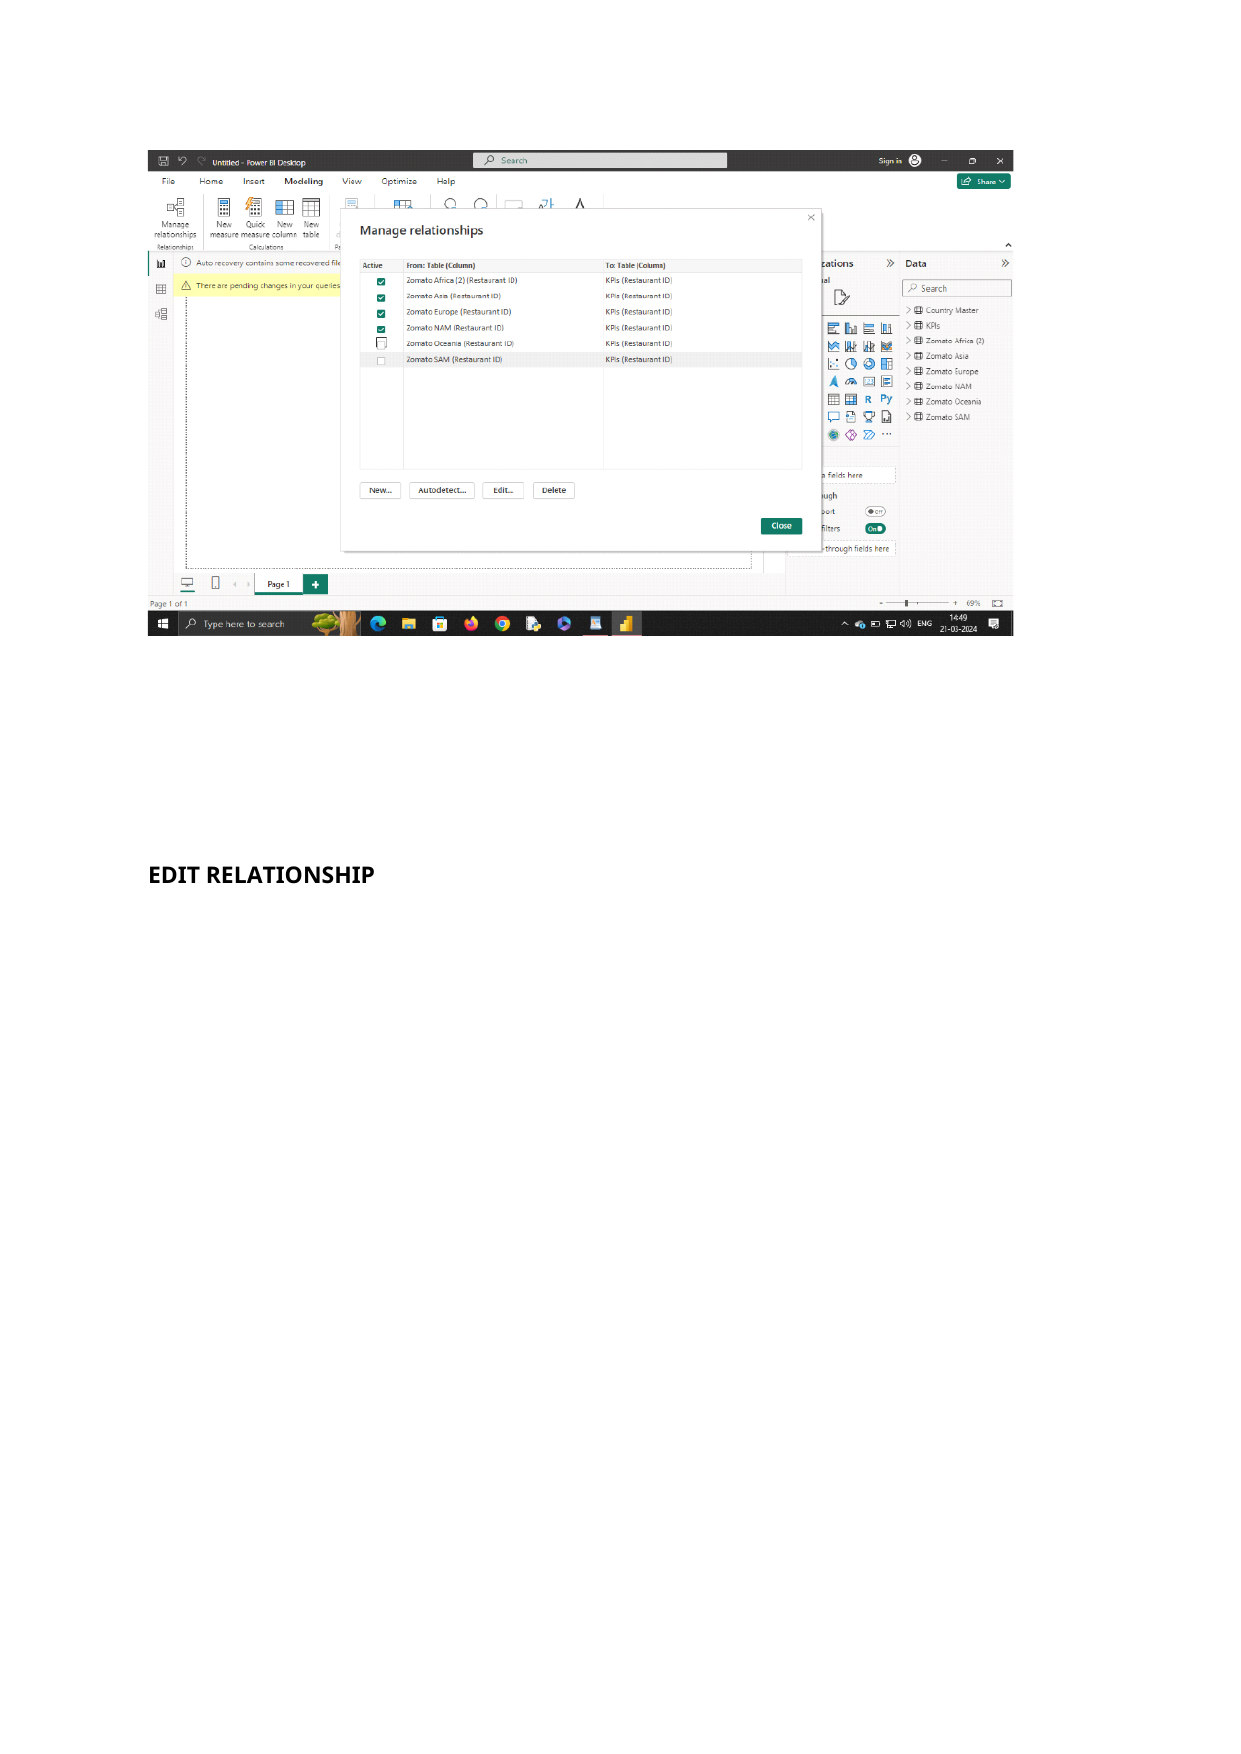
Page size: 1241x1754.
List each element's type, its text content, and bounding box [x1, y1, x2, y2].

text EDIT RELATIONSHIP [148, 859, 1092, 890]
